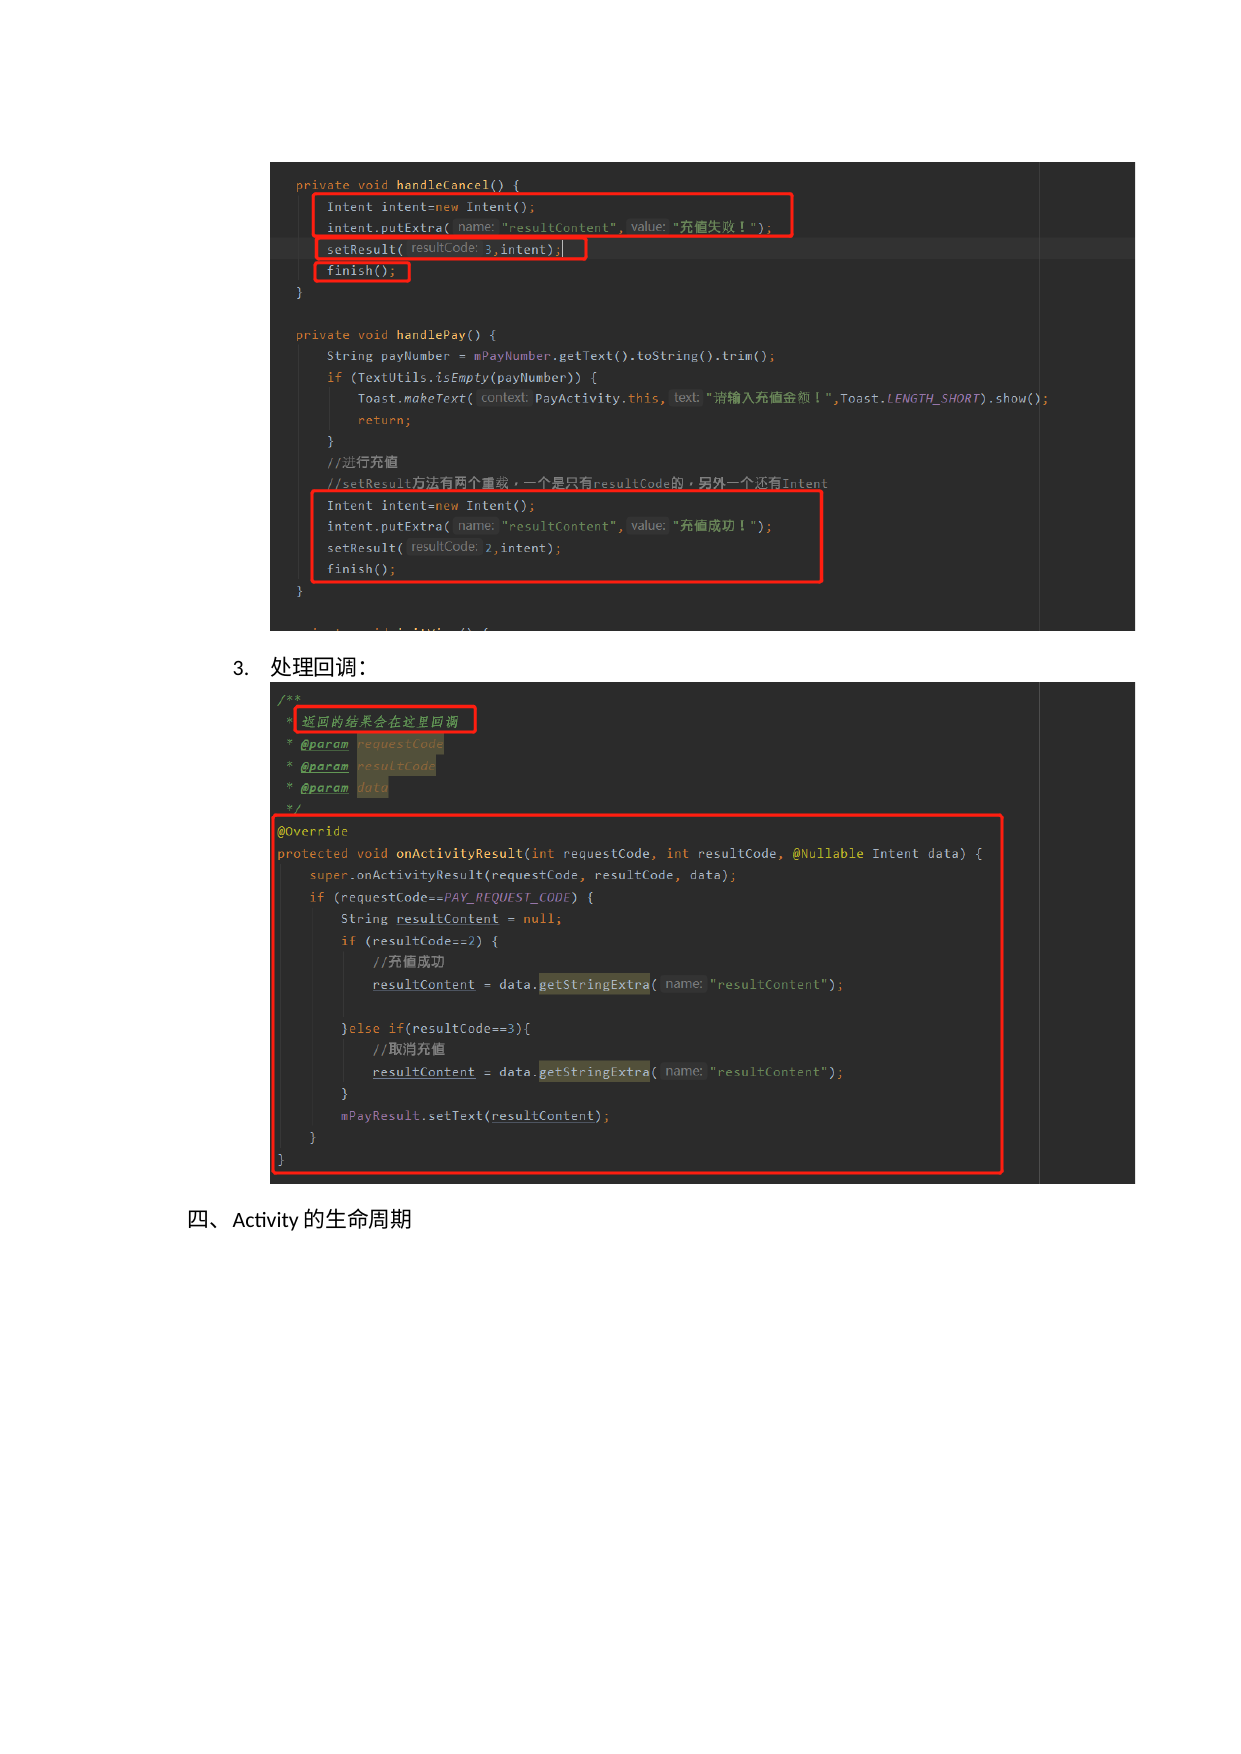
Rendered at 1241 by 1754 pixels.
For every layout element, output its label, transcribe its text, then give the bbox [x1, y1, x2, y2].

picture [270, 162, 1136, 631]
picture [270, 682, 1136, 1184]
list Activity的生命周期 [187, 1202, 1053, 1234]
list 处理回调： [232, 649, 1053, 682]
